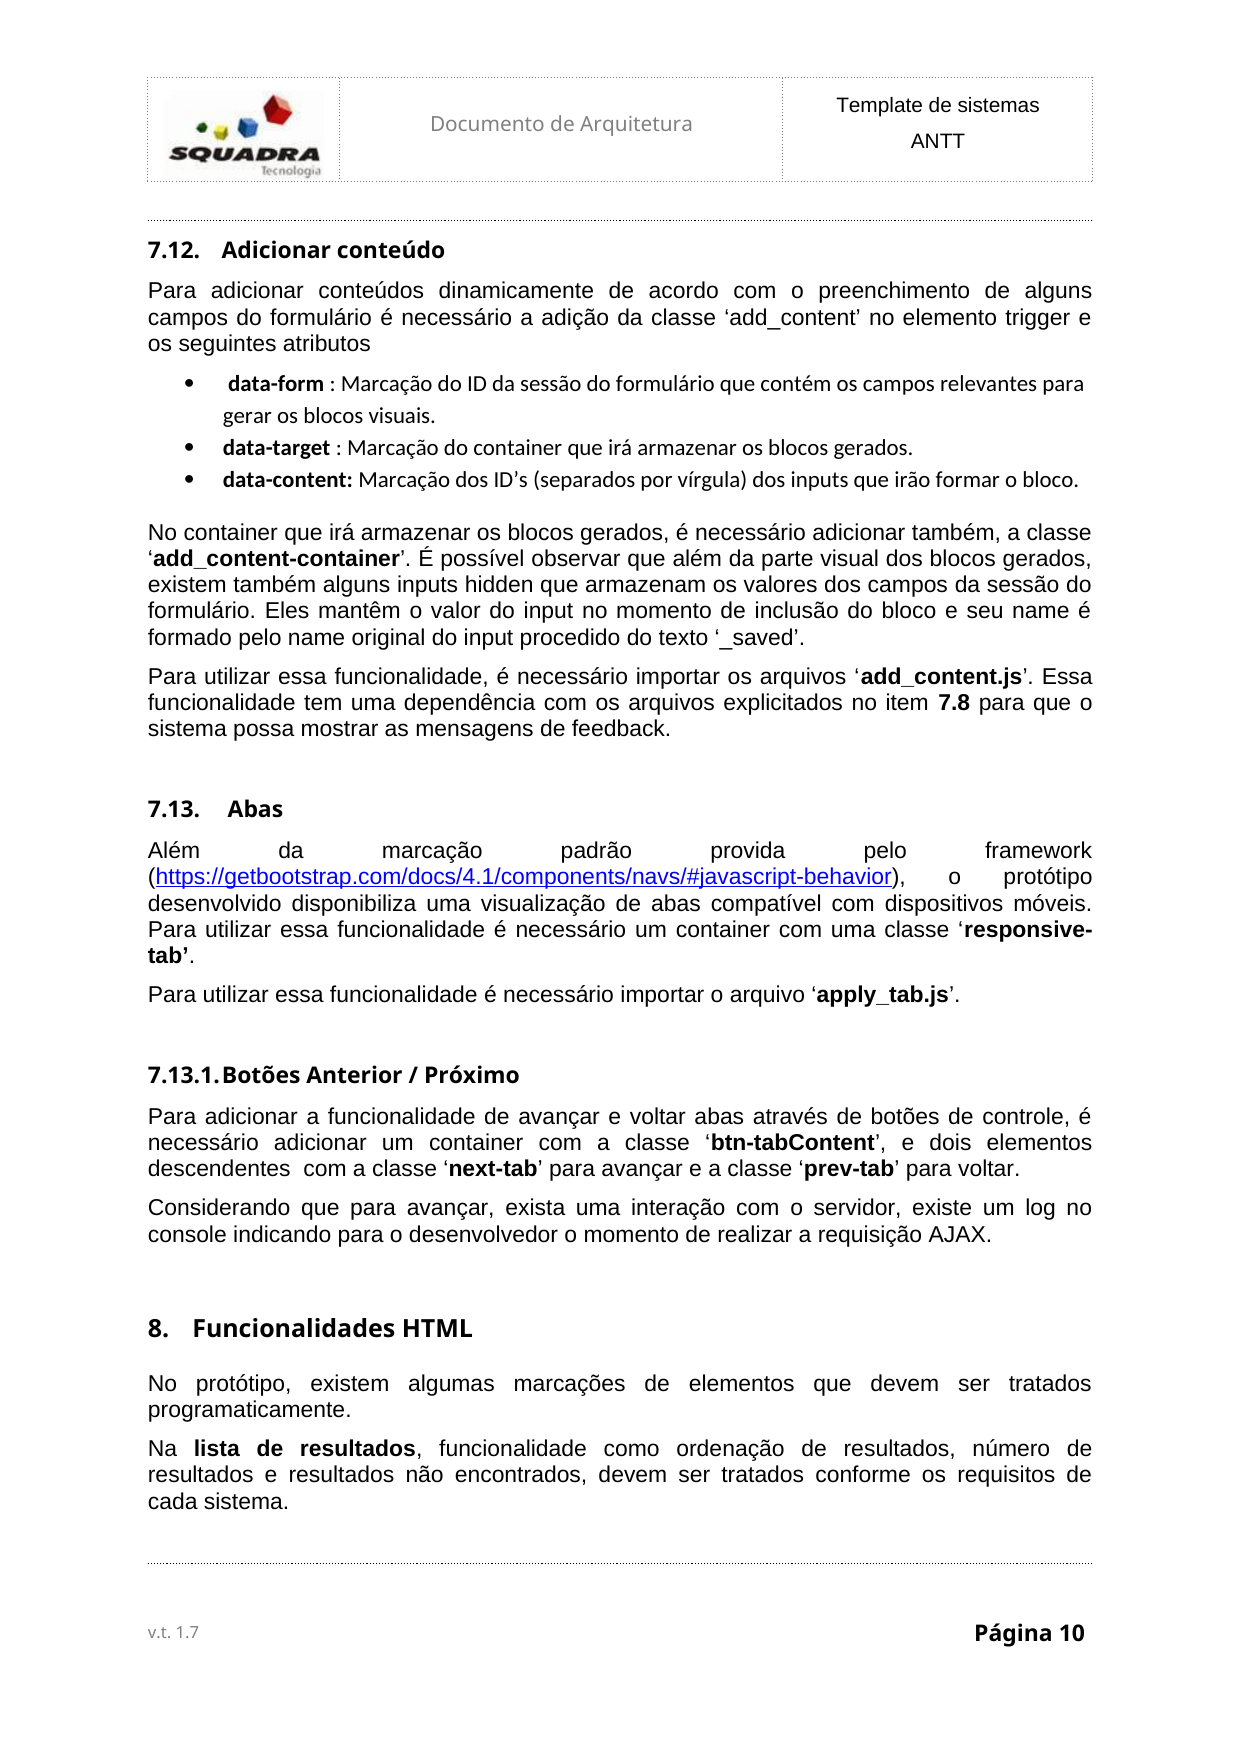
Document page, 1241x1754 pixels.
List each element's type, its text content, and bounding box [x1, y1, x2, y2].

list data-target : Marcação do container que irá armazenar os blocos gerados. [185, 433, 1092, 461]
subtitle Abas [148, 793, 1092, 824]
picture [163, 90, 325, 181]
text Para utilizar essa funcionalidade, é necessário importar os arquivos ‘add_content.js’. Essa funcionalidade tem uma dependência com os arquivos explicitados no item 7.8 para que o sistema possa mostrar as mensagens de feedback. [148, 663, 1092, 742]
text No protótipo, existem algumas marcações de elementos que devem ser tratados programaticamente. [148, 1370, 1092, 1422]
text Além da marcação padrão provida pelo framework (https://getbootstrap.com/docs/4.1/components/navs/#javascript-behavior), o protótipo desenvolvido disponibiliza uma visualização de abas compatível com dispositivos móveis. Para utilizar essa funcionalidade é necessário um container com uma classe ‘responsive-tab’. [148, 837, 1092, 969]
subtitle Funcionalidades HTML [148, 1311, 1092, 1345]
text Para adicionar a funcionalidade de avançar e voltar abas através de botões de controle, é necessário adicionar um container com a classe ‘btn-tabContent’, e dois elementos descendentes com a classe ‘next-tab’ para avançar e a classe ‘prev-tab’ para voltar. [148, 1103, 1092, 1182]
list data-form : Marcação do ID da sessão do formulário que contém os campos relevantes para gerar os blocos visuais. [185, 369, 1092, 429]
subtitle Adicionar conteúdo [148, 233, 1092, 265]
text Na lista de resultados, funcionalidade como ordenação de resultados, número de resultados e resultados não encontrados, devem ser tratados conforme os requisitos de cada sistema. [148, 1435, 1092, 1514]
text Para adicionar conteúdos dinamicamente de acordo com o preenchimento de alguns campos do formulário é necessário a adição da classe ‘add_content’ no elemento trigger e os seguintes atributos [148, 277, 1092, 356]
text Considerando que para avançar, exista uma interação com o servidor, existe um log no console indicando para o desenvolvedor o momento de realizar a requisição AJAX. [148, 1194, 1092, 1247]
list data-content: Marcação dos ID’s (separados por vírgula) dos inputs que irão formar o bloco. [185, 465, 1092, 493]
text Para utilizar essa funcionalidade é necessário importar o arquivo ‘apply_tab.js’. [148, 981, 1092, 1007]
text No container que irá armazenar os blocos gerados, é necessário adicionar também, a classe ‘add_content-container’. É possível observar que além da parte visual dos blocos gerados, existem também alguns inputs hidden que armazenam os valores dos campos da sessão do formulário. Eles mantêm o valor do input no momento de inclusão do bloco e seu name é formado pelo name original do input procedido do texto ‘_saved’. [148, 518, 1092, 650]
subtitle Botões Anterior / Próximo [148, 1059, 1092, 1090]
